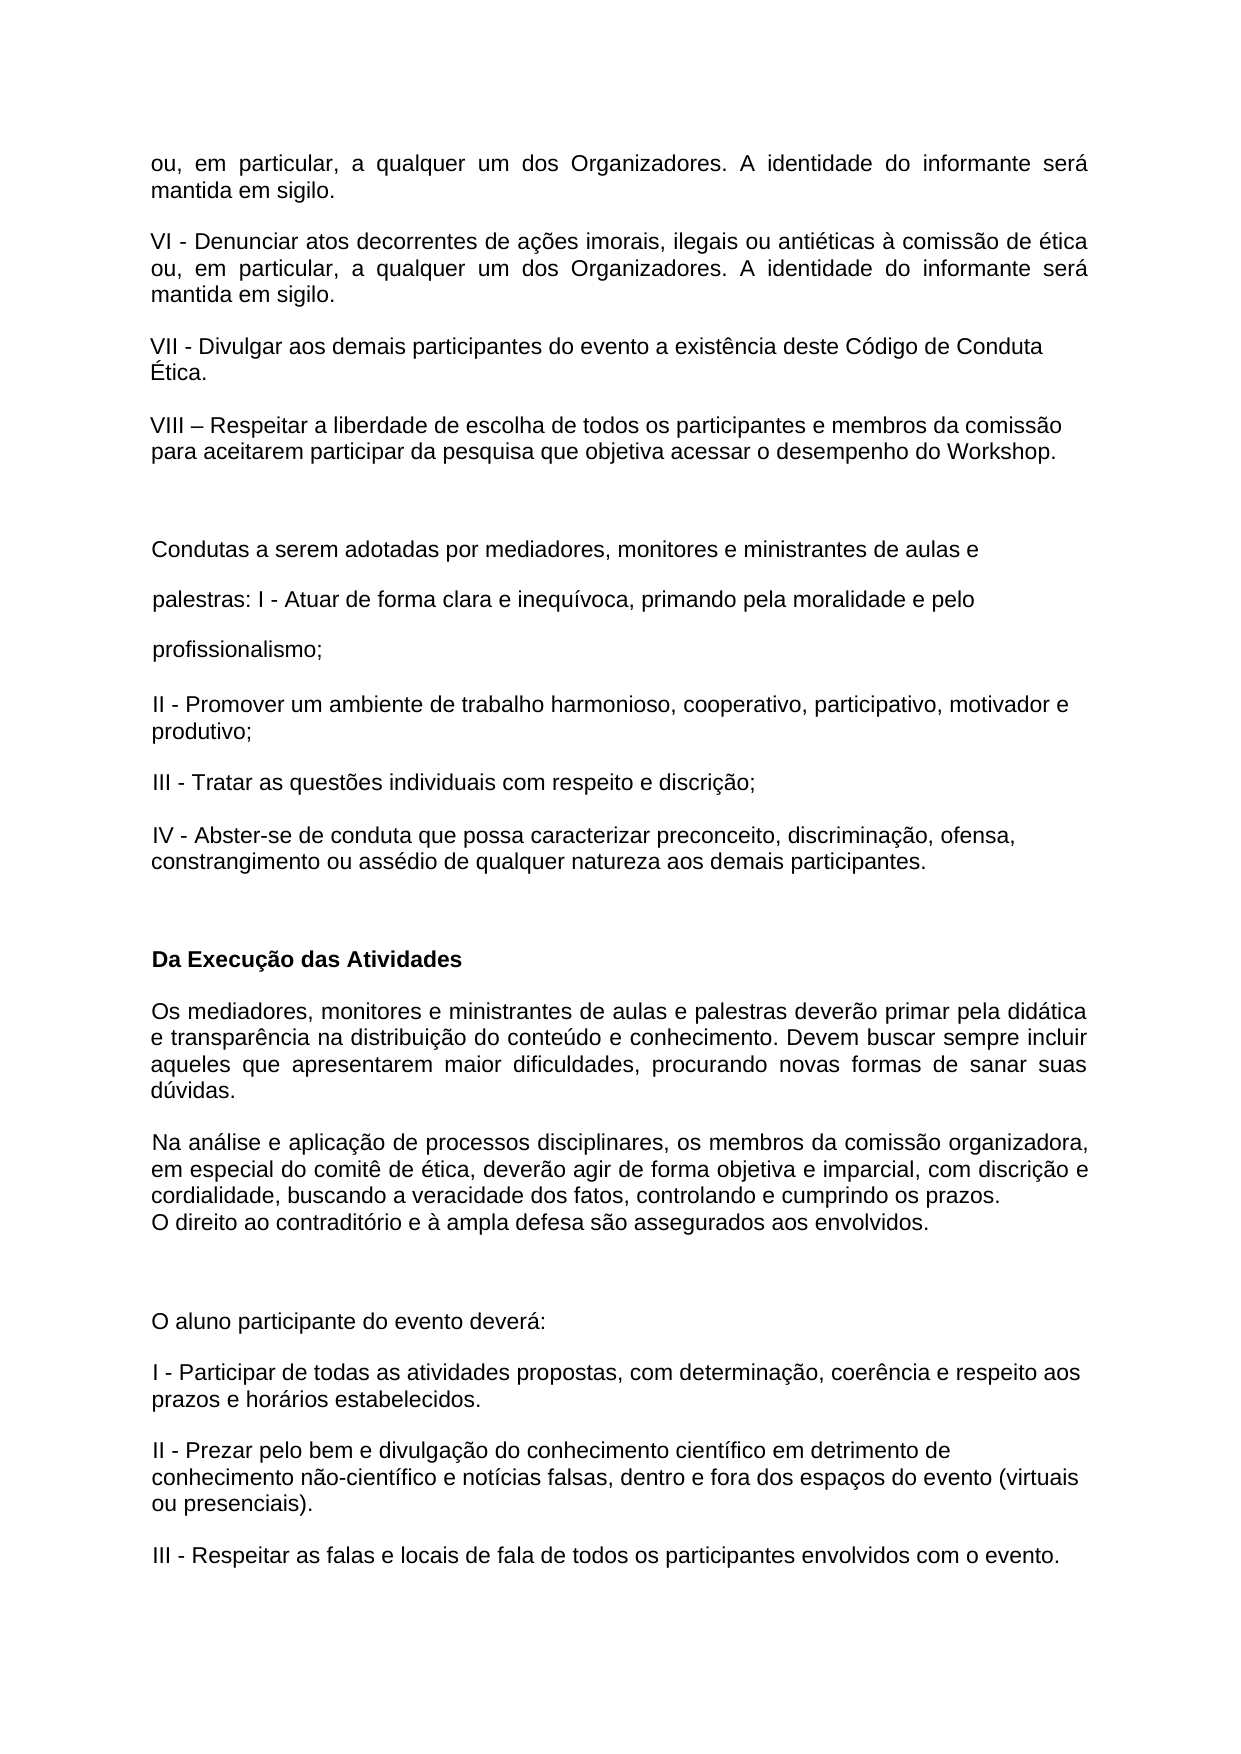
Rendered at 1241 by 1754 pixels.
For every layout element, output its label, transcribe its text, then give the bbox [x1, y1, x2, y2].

text VII - Divulgar aos demais participantes do evento a existência deste Código de Conduta Ética. [150, 333, 1090, 385]
text O aluno participante do evento deverá: [151, 1308, 1090, 1334]
text I - Participar de todas as atividades propostas, com determinação, coerência e respeito aos prazos e horários estabelecidos. [151, 1359, 1088, 1412]
text II - Prezar pelo bem e divulgação do conhecimento científico em detrimento de conhecimento não-científico e notícias falsas, dentro e fora dos espaços do evento (virtuais ou presenciais). [151, 1437, 1087, 1516]
text VIII – Respeitar a liberdade de escolha de todos os participantes e membros da comissão para aceitarem participar da pesquisa que objetiva acessar o desempenho do Workshop. [150, 412, 1088, 464]
text O direito ao contraditório e à ampla defesa são assegurados aos envolvidos. [151, 1209, 1090, 1235]
text IV - Abster-se de conduta que possa caracterizar preconceito, discriminação, ofensa, constrangimento ou assédio de qualquer natureza aos demais participantes. [151, 822, 1085, 874]
text III - Respeitar as falas e locais de fala de todos os participantes envolvidos com o evento. [152, 1542, 1090, 1568]
text Na análise e aplicação de processos disciplinares, os membros da comissão organizadora, em especial do comitê de ética, deverão agir de forma objetiva e imparcial, com discrição e cordialidade, buscando a veracidade dos fatos, controlando e cumprindo os prazos. [151, 1129, 1090, 1208]
text Da Execução das Atividades [152, 946, 1090, 972]
text Condutas a serem adotadas por mediadores, monitores e ministrantes de aulas e palestras: I - Atuar de forma clara e inequívoca, primando pela moralidade e pelo profissionalismo; [151, 536, 1044, 662]
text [150, 150, 1089, 203]
text III - Tratar as questões individuais com respeito e discrição; [152, 769, 1090, 796]
text II - Promover um ambiente de trabalho harmonioso, cooperativo, participativo, motivador e produtivo; [151, 691, 1087, 744]
text Os mediadores, monitores e ministrantes de aulas e palestras deverão primar pela didática e transparência na distribuição do conteúdo e conhecimento. Devem buscar sempre incluir aqueles que apresentarem maior dificuldades, procurando novas formas de sanar suas dúvidas. [150, 998, 1088, 1104]
text VI - Denunciar atos decorrentes de ações imorais, ilegais ou antiéticas à comissão de ética ou, em particular, a qualquer um dos Organizadores. A identidade do informante será mantida em sigilo. [150, 228, 1089, 307]
